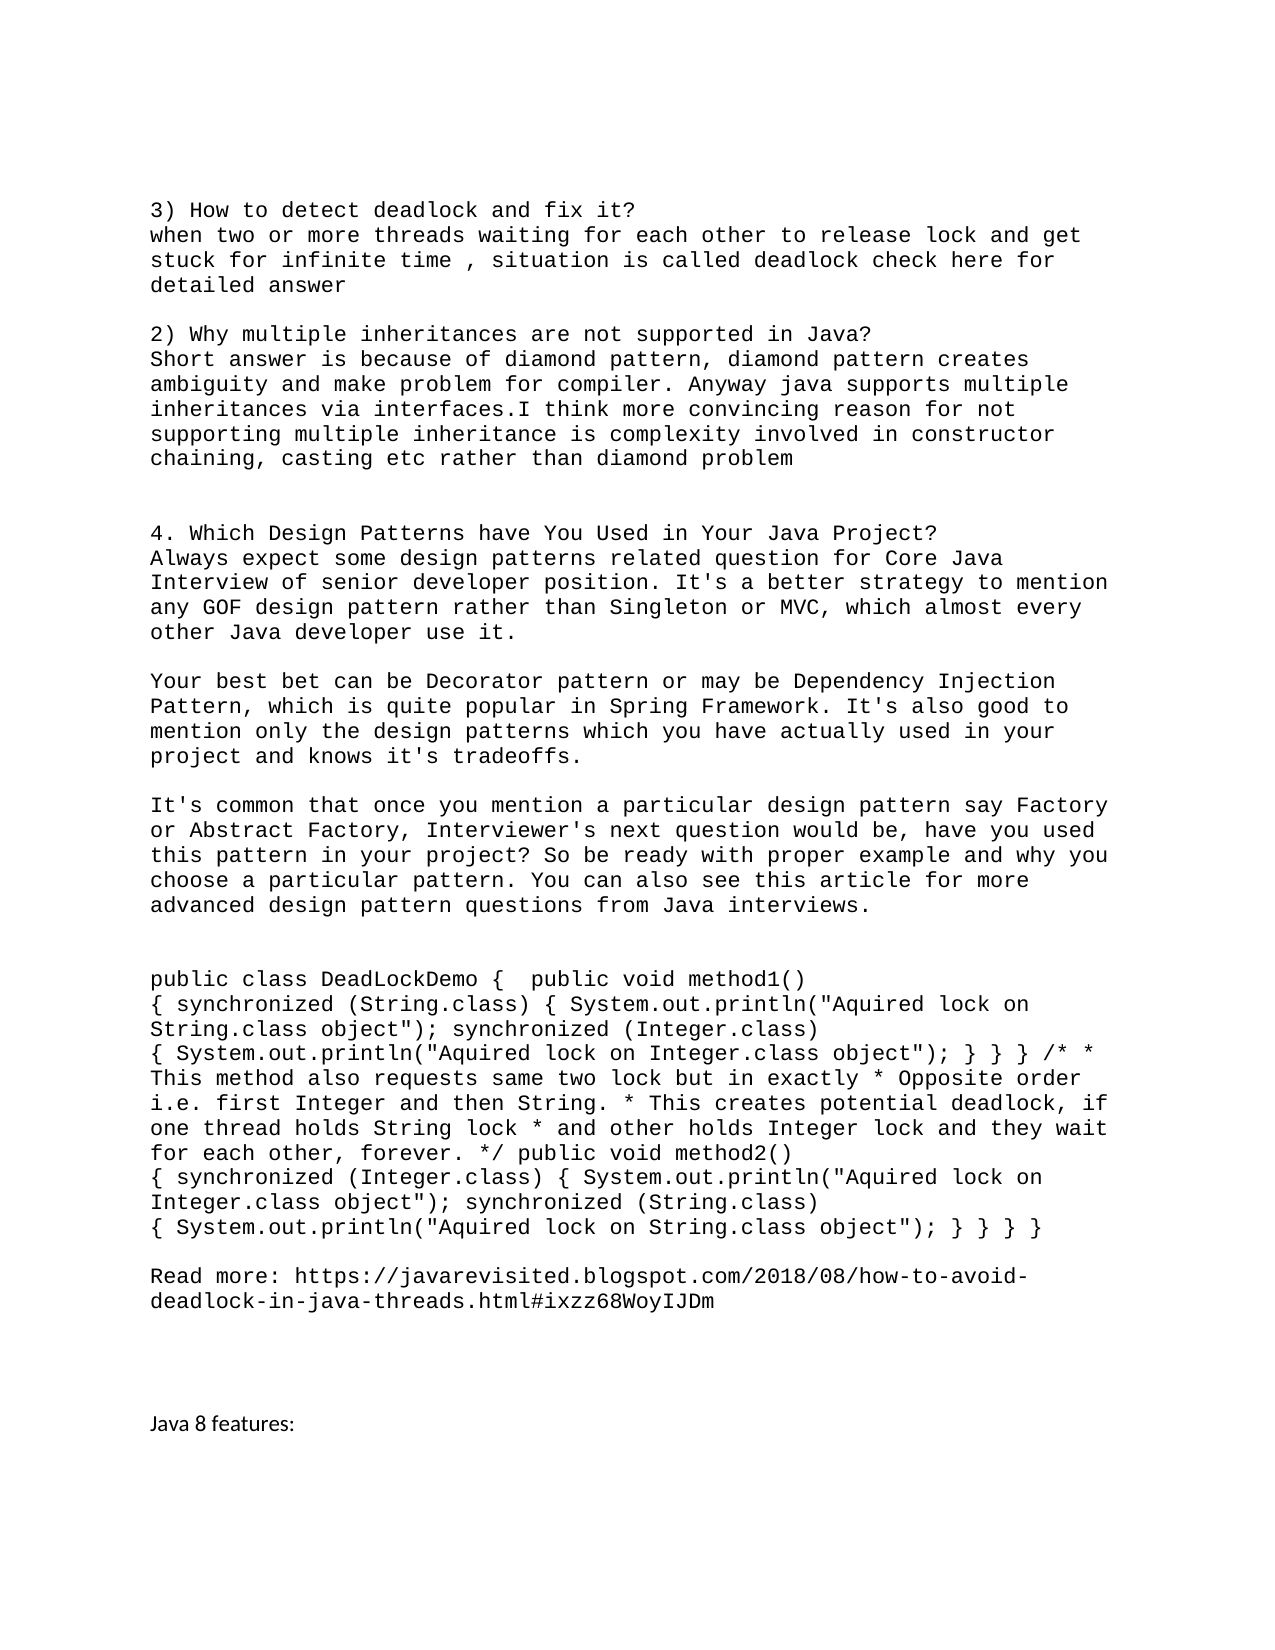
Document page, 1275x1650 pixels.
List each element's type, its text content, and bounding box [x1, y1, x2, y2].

text It's common that once you mention a particular design pattern say Factory or Abstract Factory, Interviewer's next question would be, have you used this pattern in your project? So be ready with proper example and why you choose a particular pattern. You can also see this article for more advanced design pattern questions from Java interviews. [150, 794, 1125, 918]
text Java 8 features: [150, 1409, 1125, 1437]
text Short answer is because of diamond pattern, diamond pattern creates ambiguity and make problem for compiler. Anyway java supports multiple inheritances via interfaces.I think more convincing reason for not supporting multiple inheritance is complexity involved in constructor chaining, casting etc rather than diamond problem [150, 348, 1125, 472]
text Always expect some design patterns related question for Core Java Interview of senior developer position. It's a better strategy to mention any GOF design pattern rather than Singleton or MVC, which almost every other Java developer use it. [150, 547, 1125, 646]
text 2) Why multiple inheritances are not supported in Java? [150, 323, 1125, 348]
text when two or more threads waiting for each other to release lock and get stuck for infinite time , situation is called deadlock check here for detailed answer [150, 224, 1125, 299]
text 4. Which Design Patterns have You Used in Your Java Project? [150, 522, 1125, 547]
text 3) How to detect deadlock and fix it? [150, 199, 1125, 224]
text Your best bet can be Decorator pattern or may be Dependency Injection Pattern, which is quite popular in Spring Framework. It's also good to mention only the design patterns which you have actually used in your project and knows it's tradeoffs. [150, 671, 1125, 770]
text Read more: https://javarevisited.blogspot.com/2018/08/how-to-avoid-deadlock-in-java-threads.html#ixzz68WoyIJDm [150, 1266, 1125, 1315]
text public class DeadLockDemo { public void method1() { synchronized (String.class) { System.out.println("Aquired lock on String.class object"); synchronized (Integer.class) { System.out.println("Aquired lock on Integer.class object"); } } } /* * This method also requests same two lock but in exactly * Opposite order i.e. first Integer and then String. * This creates potential deadlock, if one thread holds String lock * and other holds Integer lock and they wait for each other, forever. */ public void method2() { synchronized (Integer.class) { System.out.println("Aquired lock on Integer.class object"); synchronized (String.class) { System.out.println("Aquired lock on String.class object"); } } } } [150, 968, 1125, 1241]
